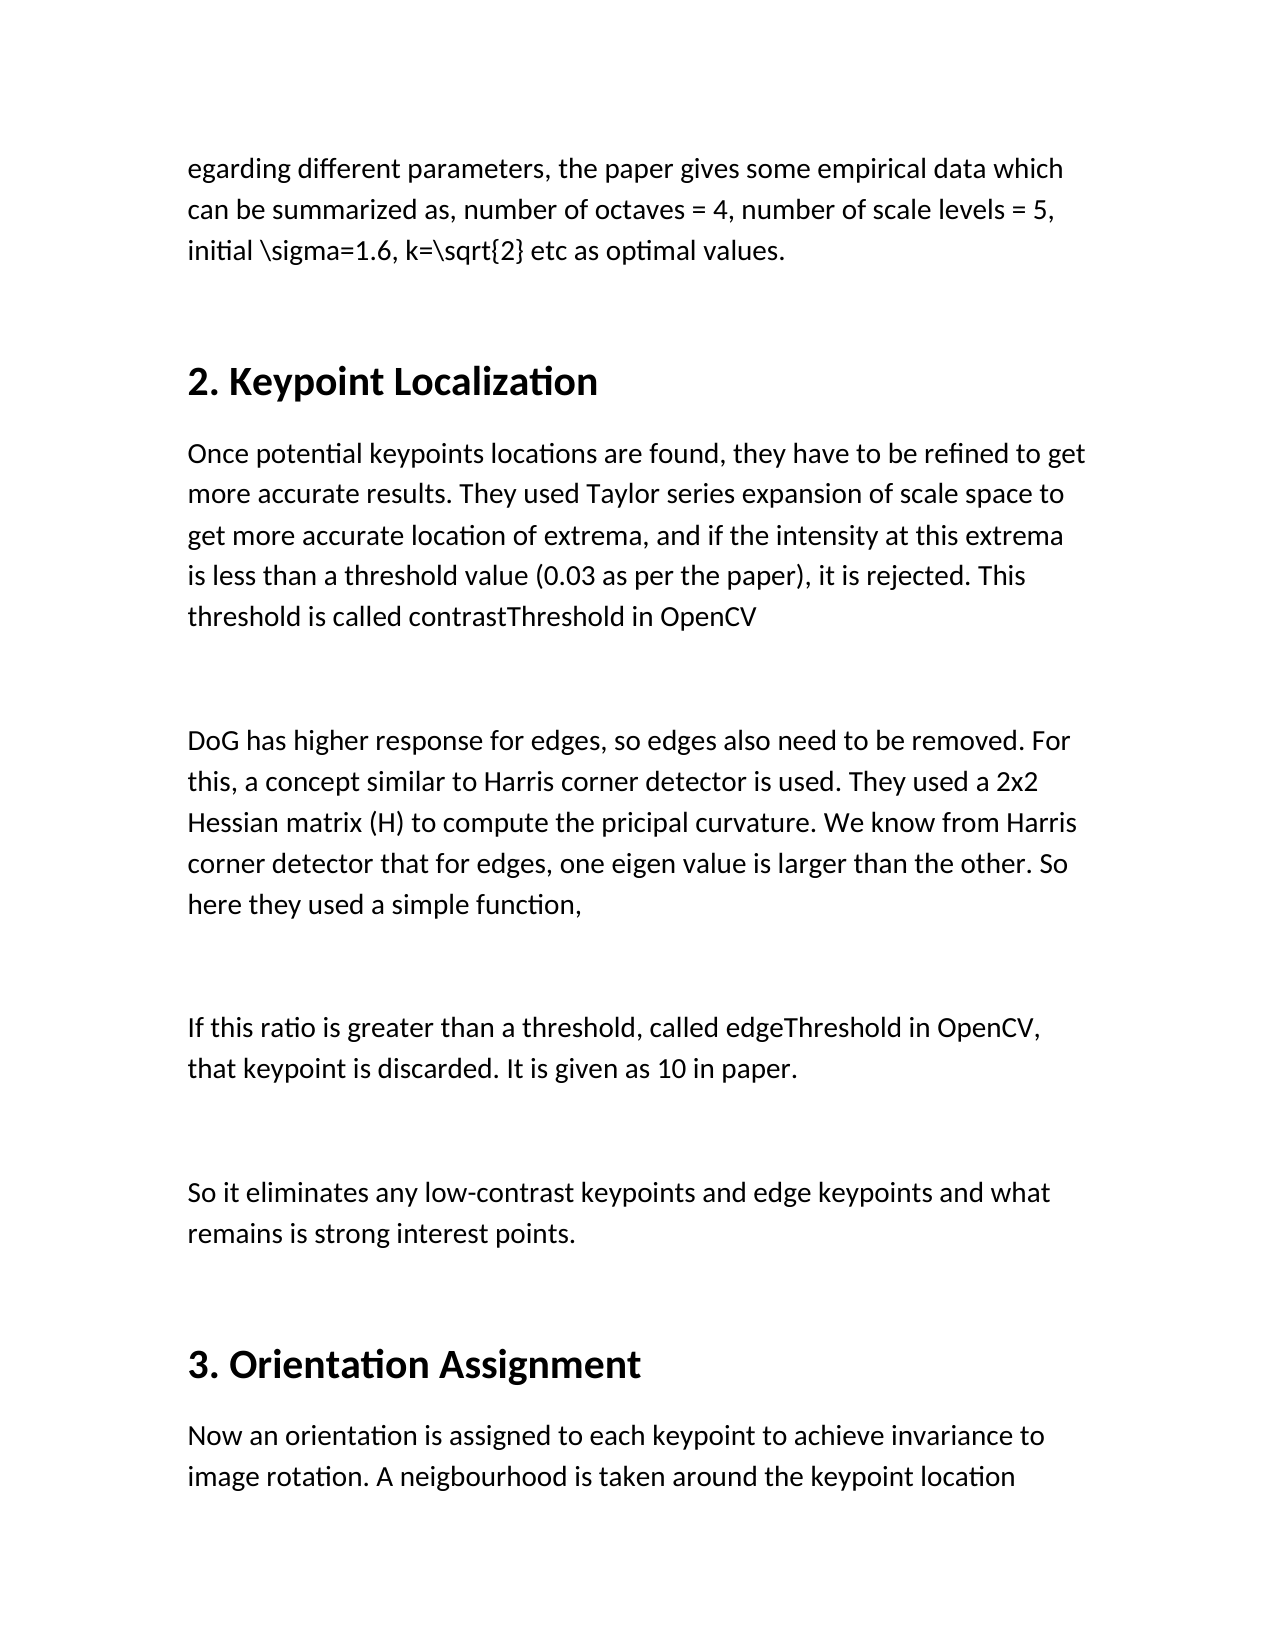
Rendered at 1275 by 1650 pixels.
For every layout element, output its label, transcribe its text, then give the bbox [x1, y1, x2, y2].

text If this ratio is greater than a threshold, called edgeThreshold in OpenCV, that keypoint is discarded. It is given as 10 in paper. [187, 1009, 1087, 1086]
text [187, 1417, 1087, 1494]
text 3. Orientation Assignment [187, 1338, 1087, 1389]
text Once potential keypoints locations are found, they have to be refined to get more accurate results. They used Taylor series expansion of scale space to get more accurate location of extrema, and if the intensity at this extrema is less than a threshold value (0.03 as per the paper), it is rejected. This threshold is called contrastThreshold in OpenCV [187, 435, 1087, 634]
text egarding different parameters, the paper gives some empirical data which can be summarized as, number of octaves = 4, number of scale levels = 5, initial \sigma=1.6, k=\sqrt{2} etc as optimal values. [187, 150, 1087, 267]
text So it eliminates any low-contrast keypoints and edge keypoints and what remains is strong interest points. [187, 1174, 1087, 1250]
text DoG has higher response for edges, so edges also need to be removed. For this, a concept similar to Harris corner detector is used. They used a 2x2 Hessian matrix (H) to compute the pricipal curvature. We know from Harris corner detector that for edges, one eigen value is larger than the other. So here they used a simple function, [187, 722, 1087, 921]
text 2. Keypoint Localization [187, 355, 1087, 406]
